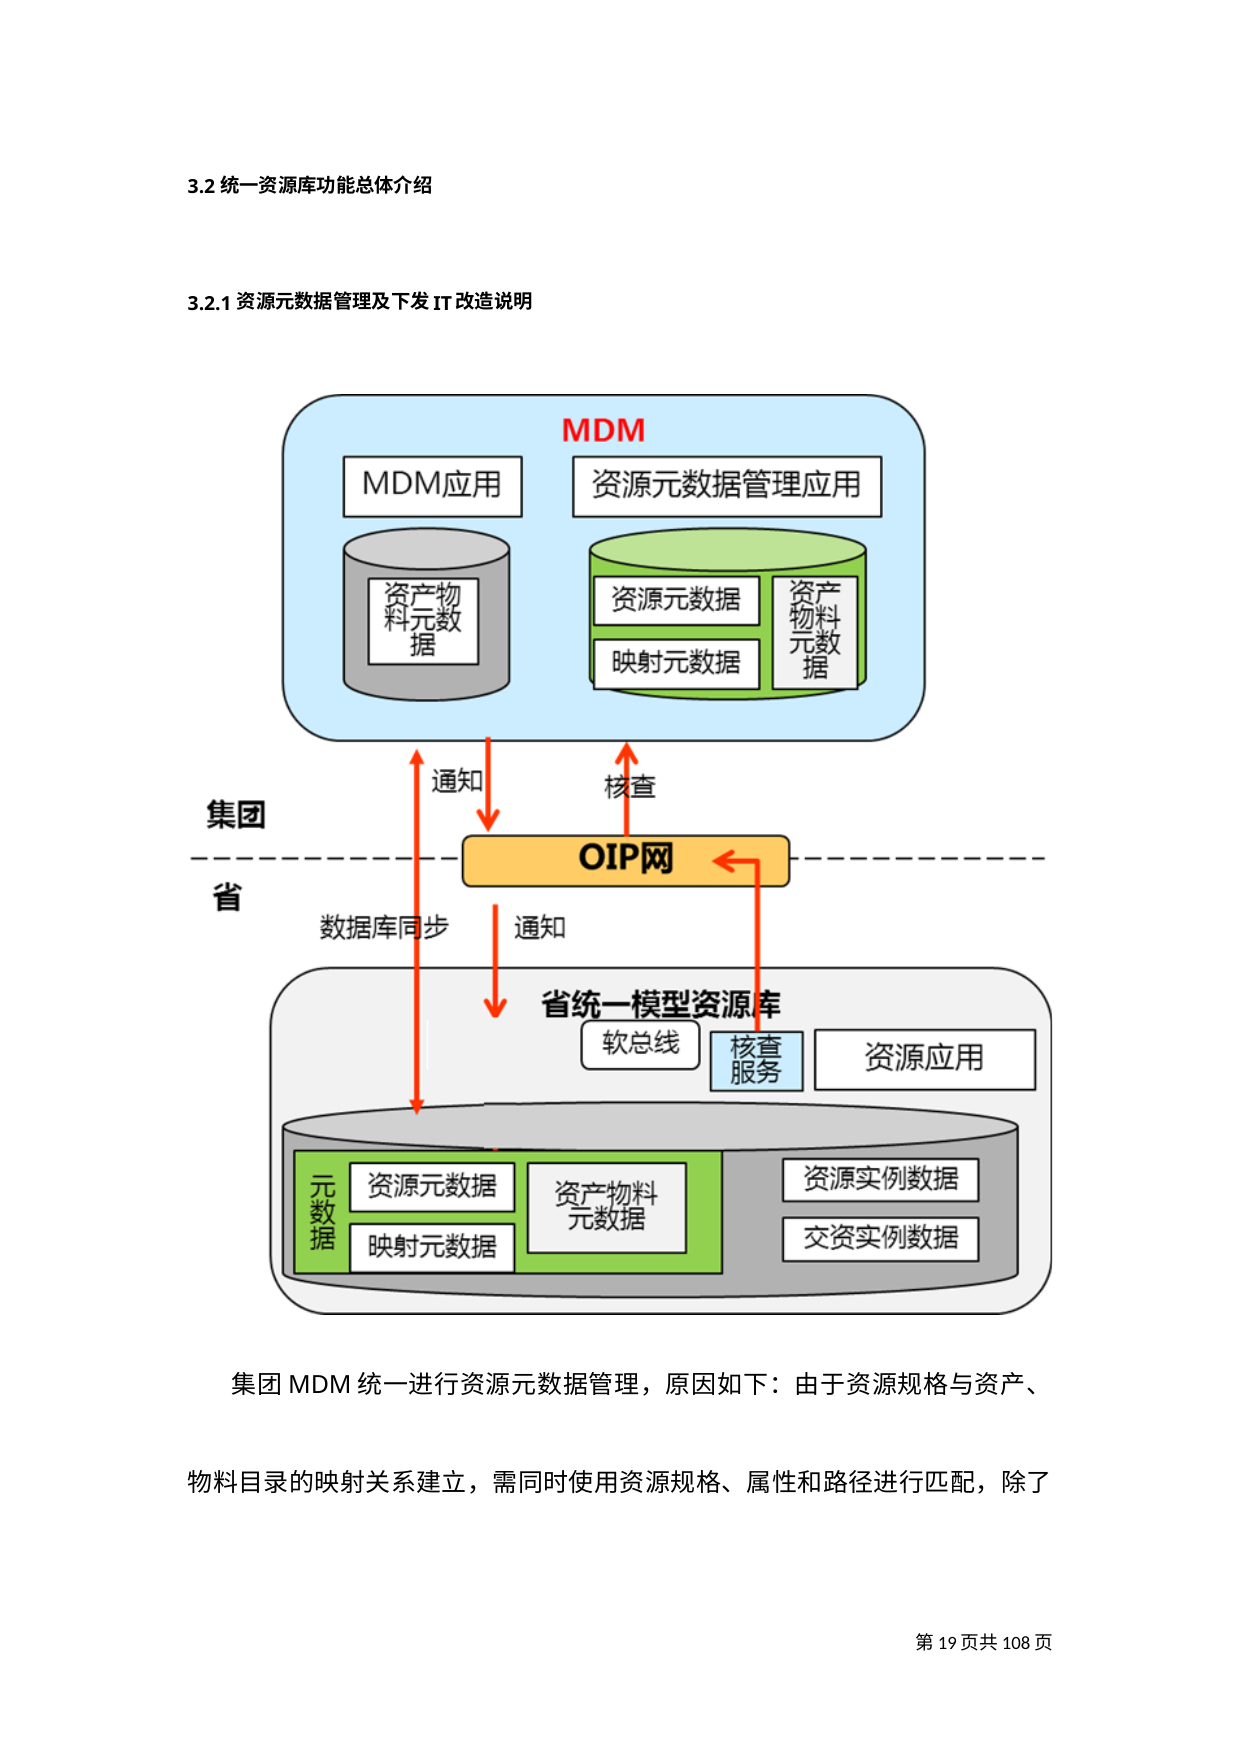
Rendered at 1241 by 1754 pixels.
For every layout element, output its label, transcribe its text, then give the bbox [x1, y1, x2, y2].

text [187, 1350, 1053, 1513]
subtitle 资源元数据管理及下发IT改造说明 [187, 278, 1053, 343]
picture [188, 394, 1053, 1315]
subtitle 统一资源库功能总体介绍 [187, 162, 1053, 227]
